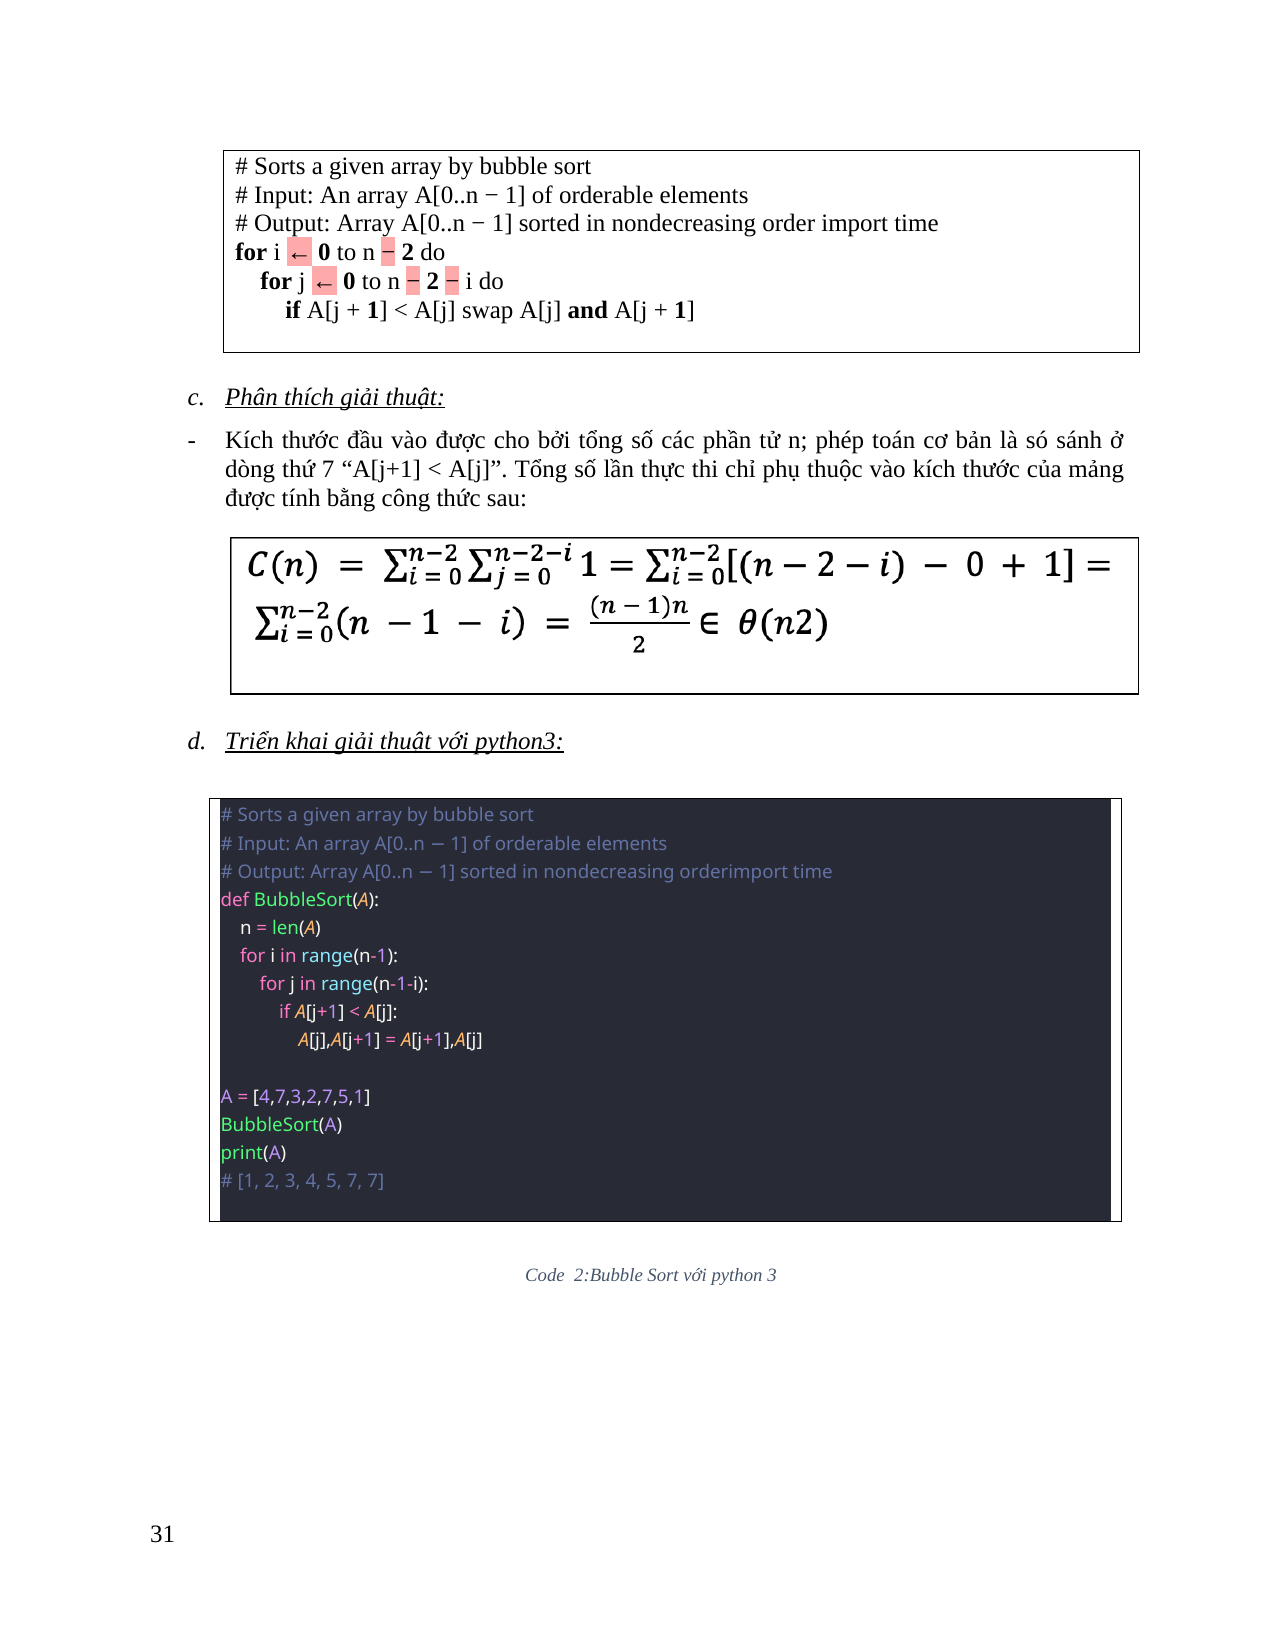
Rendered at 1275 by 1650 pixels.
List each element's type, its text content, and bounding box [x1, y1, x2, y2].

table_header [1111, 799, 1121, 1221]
subtitle Phân thích giải thuật: [187, 382, 1125, 411]
text Code 2:Bubble Sort với python 3 [525, 1264, 1125, 1286]
subtitle Triển khai giải thuật với python3: [187, 726, 1125, 755]
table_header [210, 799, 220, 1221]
picture [227, 533, 1144, 698]
list Kích thước đầu vào được cho bởi tổng số các phần tử n; phép toán cơ bản là só sánh ở dòng thứ 7 “A[j+1] < A[j]”. Tổng số lần thực thi chỉ phụ thuộc vào kích thước của mảng được tính bằng công thức sau: [187, 425, 1125, 511]
